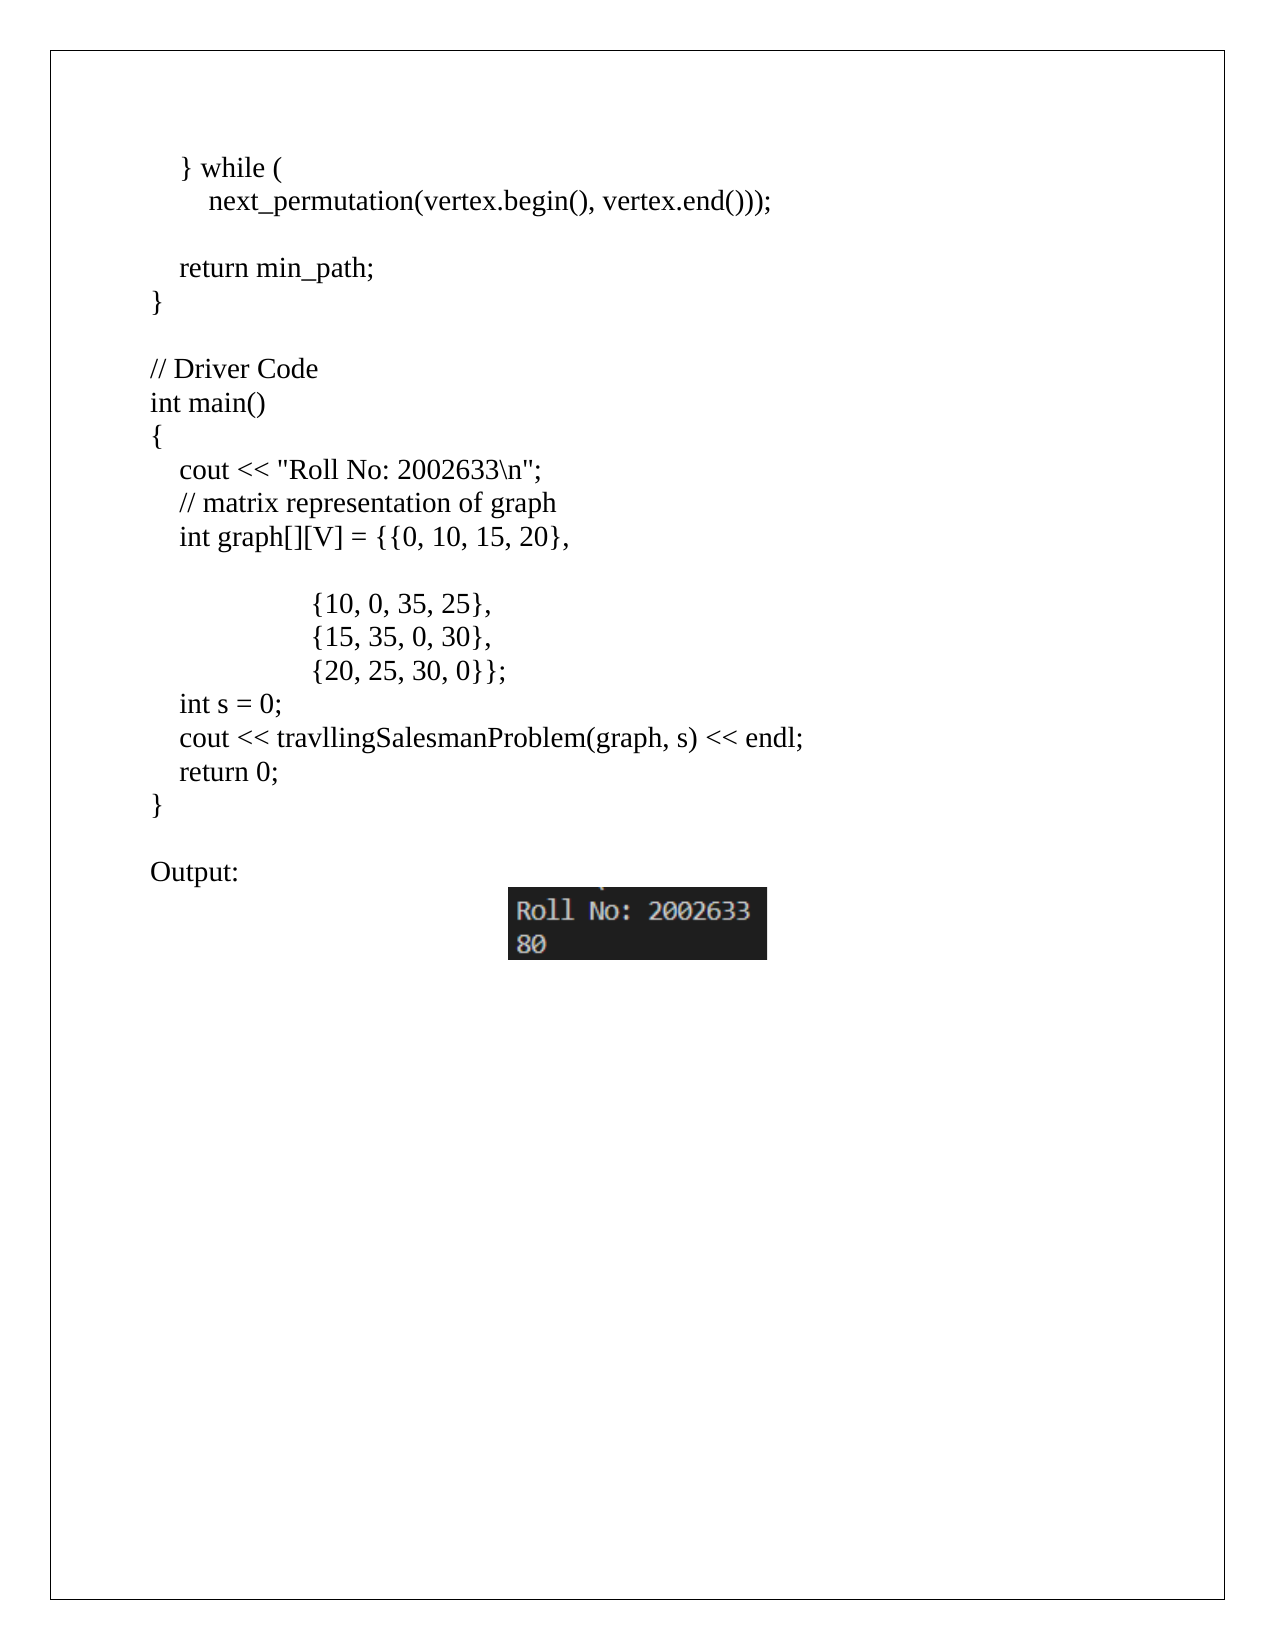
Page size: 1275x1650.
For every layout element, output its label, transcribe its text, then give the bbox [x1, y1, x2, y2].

text {15, 35, 0, 30}, [150, 619, 1125, 653]
text {20, 25, 30, 0}}; [150, 653, 1125, 687]
text return 0; [150, 754, 1125, 787]
text cout << "Roll No: 2002633\n"; [150, 452, 1125, 485]
text { [150, 418, 1125, 452]
text cout << travllingSalesmanProblem(graph, s) << endl; [150, 720, 1125, 754]
text } while ( [150, 150, 1125, 183]
text return min_path; [150, 251, 1125, 284]
text Output: [150, 854, 1125, 888]
text int graph[][V] = {{0, 10, 15, 20}, [150, 519, 1125, 552]
text {10, 0, 35, 25}, [150, 586, 1125, 619]
text } [150, 787, 1125, 821]
text // matrix representation of graph [150, 485, 1125, 519]
text int s = 0; [150, 687, 1125, 720]
text } [150, 284, 1125, 318]
text next_permutation(vertex.begin(), vertex.end())); [150, 183, 1125, 217]
text // Driver Code [150, 351, 1125, 385]
text int main() [150, 385, 1125, 418]
